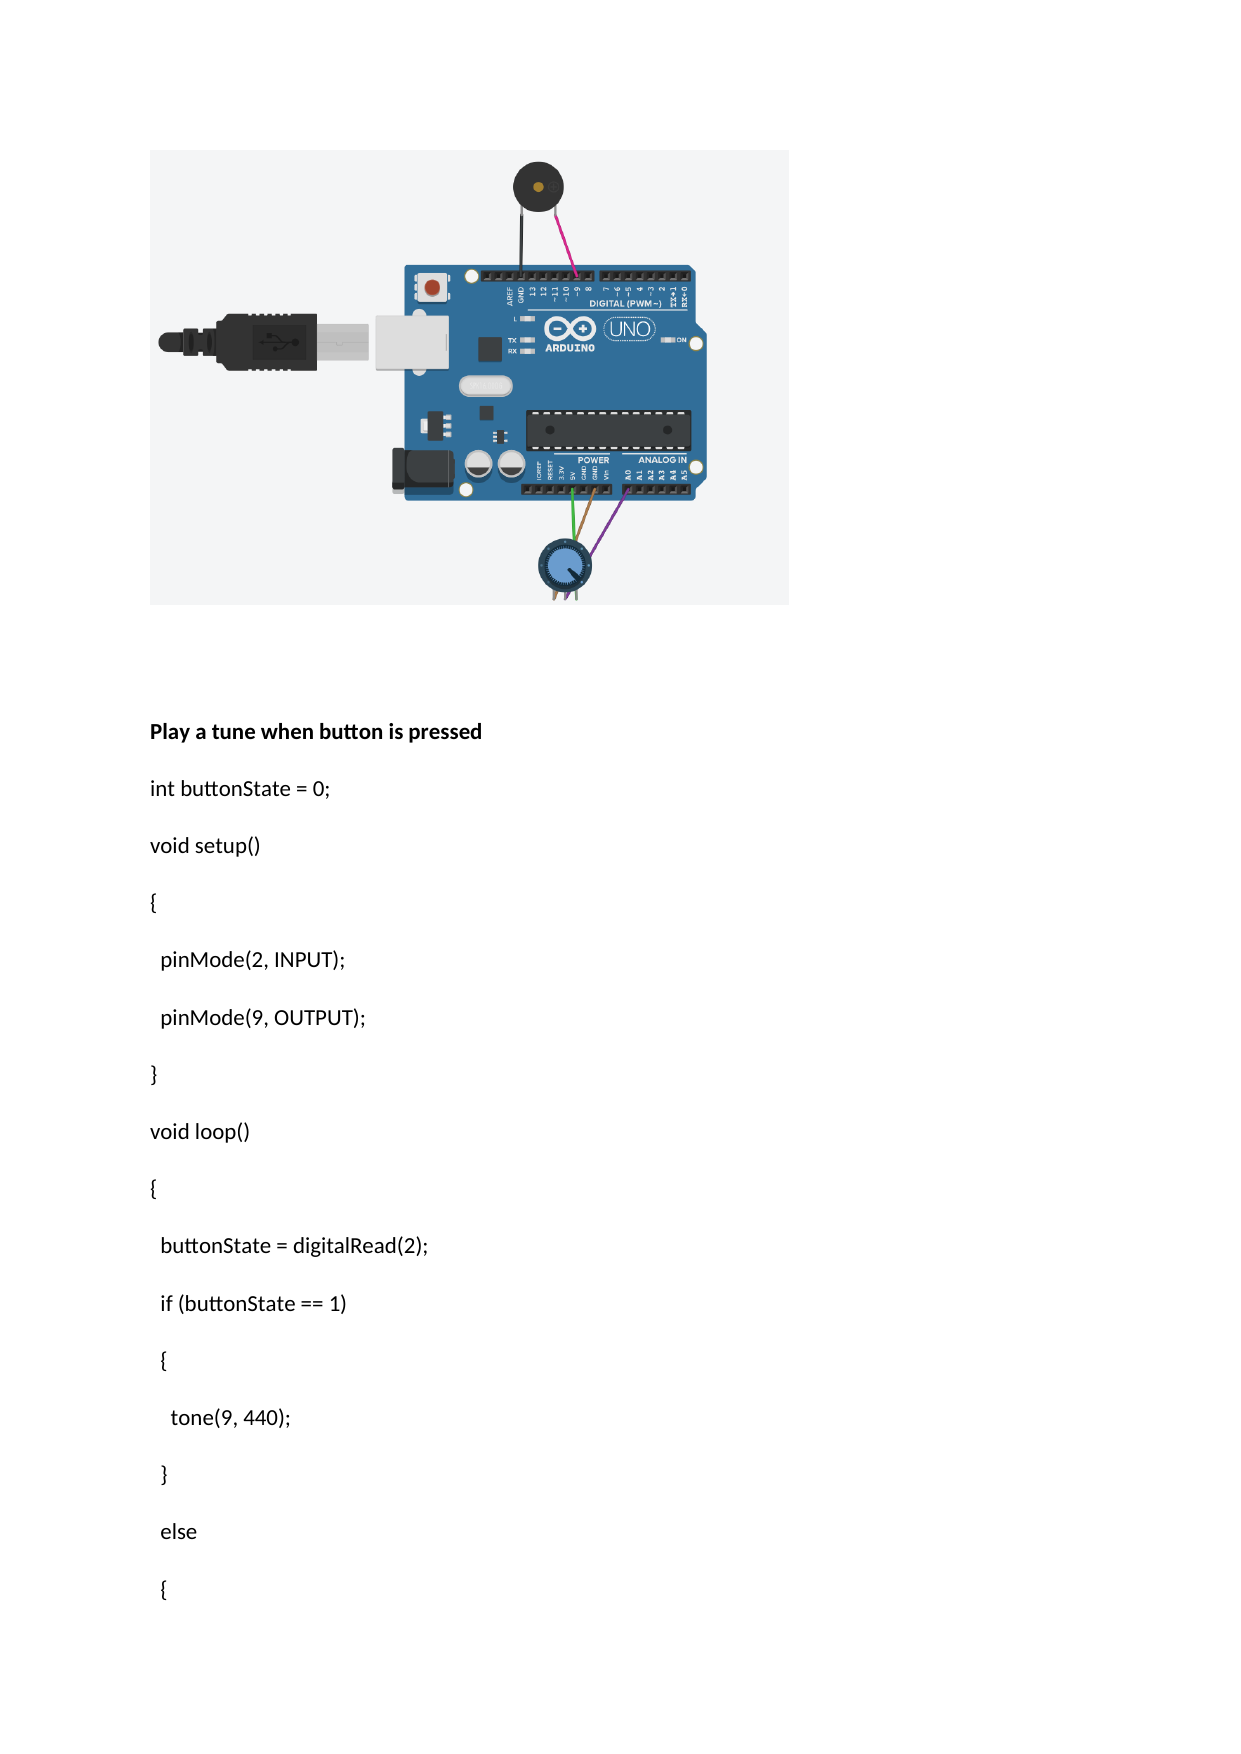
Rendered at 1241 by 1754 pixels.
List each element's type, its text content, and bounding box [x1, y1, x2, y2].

text void setup() [150, 831, 1090, 859]
picture [150, 150, 789, 605]
text tone(9, 440); [150, 1403, 1090, 1431]
text int buttonState = 0; [150, 774, 1090, 802]
text pinMode(9, OUTPUT); [150, 1003, 1090, 1031]
text } [150, 1460, 1090, 1488]
text { [150, 888, 1090, 916]
text { [150, 1575, 1090, 1603]
text } [150, 1060, 1090, 1088]
text void loop() [150, 1117, 1090, 1145]
text { [150, 1174, 1090, 1202]
text else [150, 1517, 1090, 1546]
text Play a tune when button is pressed [150, 717, 1090, 745]
text buttonState = digitalRead(2); [150, 1232, 1090, 1259]
text if (buttonState == 1) [150, 1289, 1090, 1317]
text pinMode(2, INPUT); [150, 946, 1090, 974]
text { [150, 1346, 1090, 1374]
